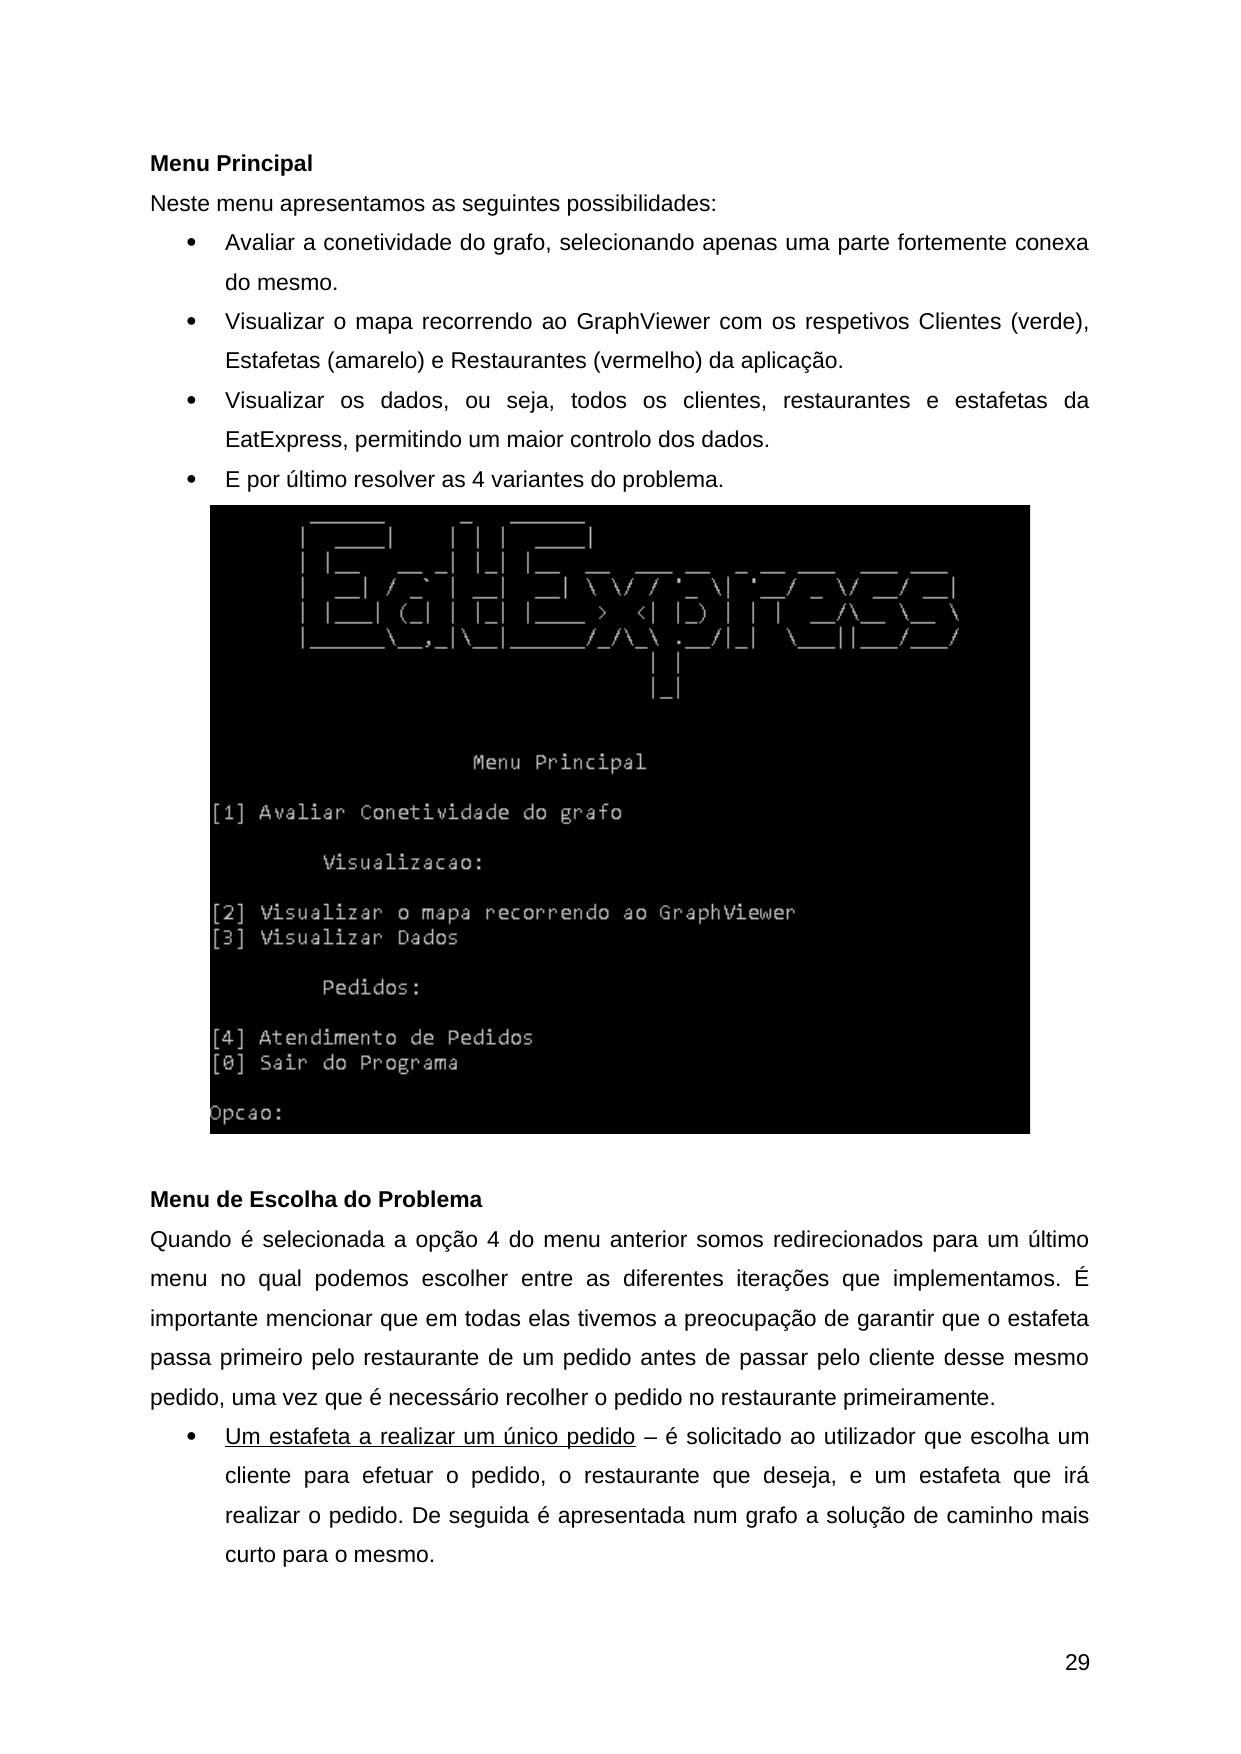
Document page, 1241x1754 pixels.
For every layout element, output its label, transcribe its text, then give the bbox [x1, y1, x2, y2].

list Avaliar a conetividade do grafo, selecionando apenas uma parte fortemente conexa do mesmo. [187, 229, 1090, 295]
text Neste menu apresentamos as seguintes possibilidades: [150, 189, 1090, 216]
list Visualizar os dados, ou seja, todos os clientes, restaurantes e estafetas da EatExpress, permitindo um maior controlo dos dados. [187, 387, 1090, 453]
list Visualizar o mapa recorrendo ao GraphViewer com os respetivos Clientes (verde), Estafetas (amarelo) e Restaurantes (vermelho) da aplicação. [187, 308, 1090, 374]
picture [210, 505, 1031, 1134]
text Quando é selecionada a opção 4 do menu anterior somos redirecionados para um último menu no qual podemos escolher entre as diferentes iterações que implementamos. É importante mencionar que em todas elas tivemos a preocupação de garantir que o estafeta passa primeiro pelo restaurante de um pedido antes de passar pelo cliente desse mesmo pedido, uma vez que é necessário recolher o pedido no restaurante primeiramente. [150, 1226, 1090, 1410]
list Um estafeta a realizar um único pedido – é solicitado ao utilizador que escolha um cliente para efetuar o pedido, o restaurante que deseja, e um estafeta que irá realizar o pedido. De seguida é apresentada num grafo a solução de caminho mais curto para o mesmo. [187, 1423, 1090, 1568]
list E por último resolver as 4 variantes do problema. [187, 466, 1090, 492]
text Menu Principal [150, 150, 1090, 176]
text Menu de Escolha do Problema [150, 1186, 1090, 1212]
